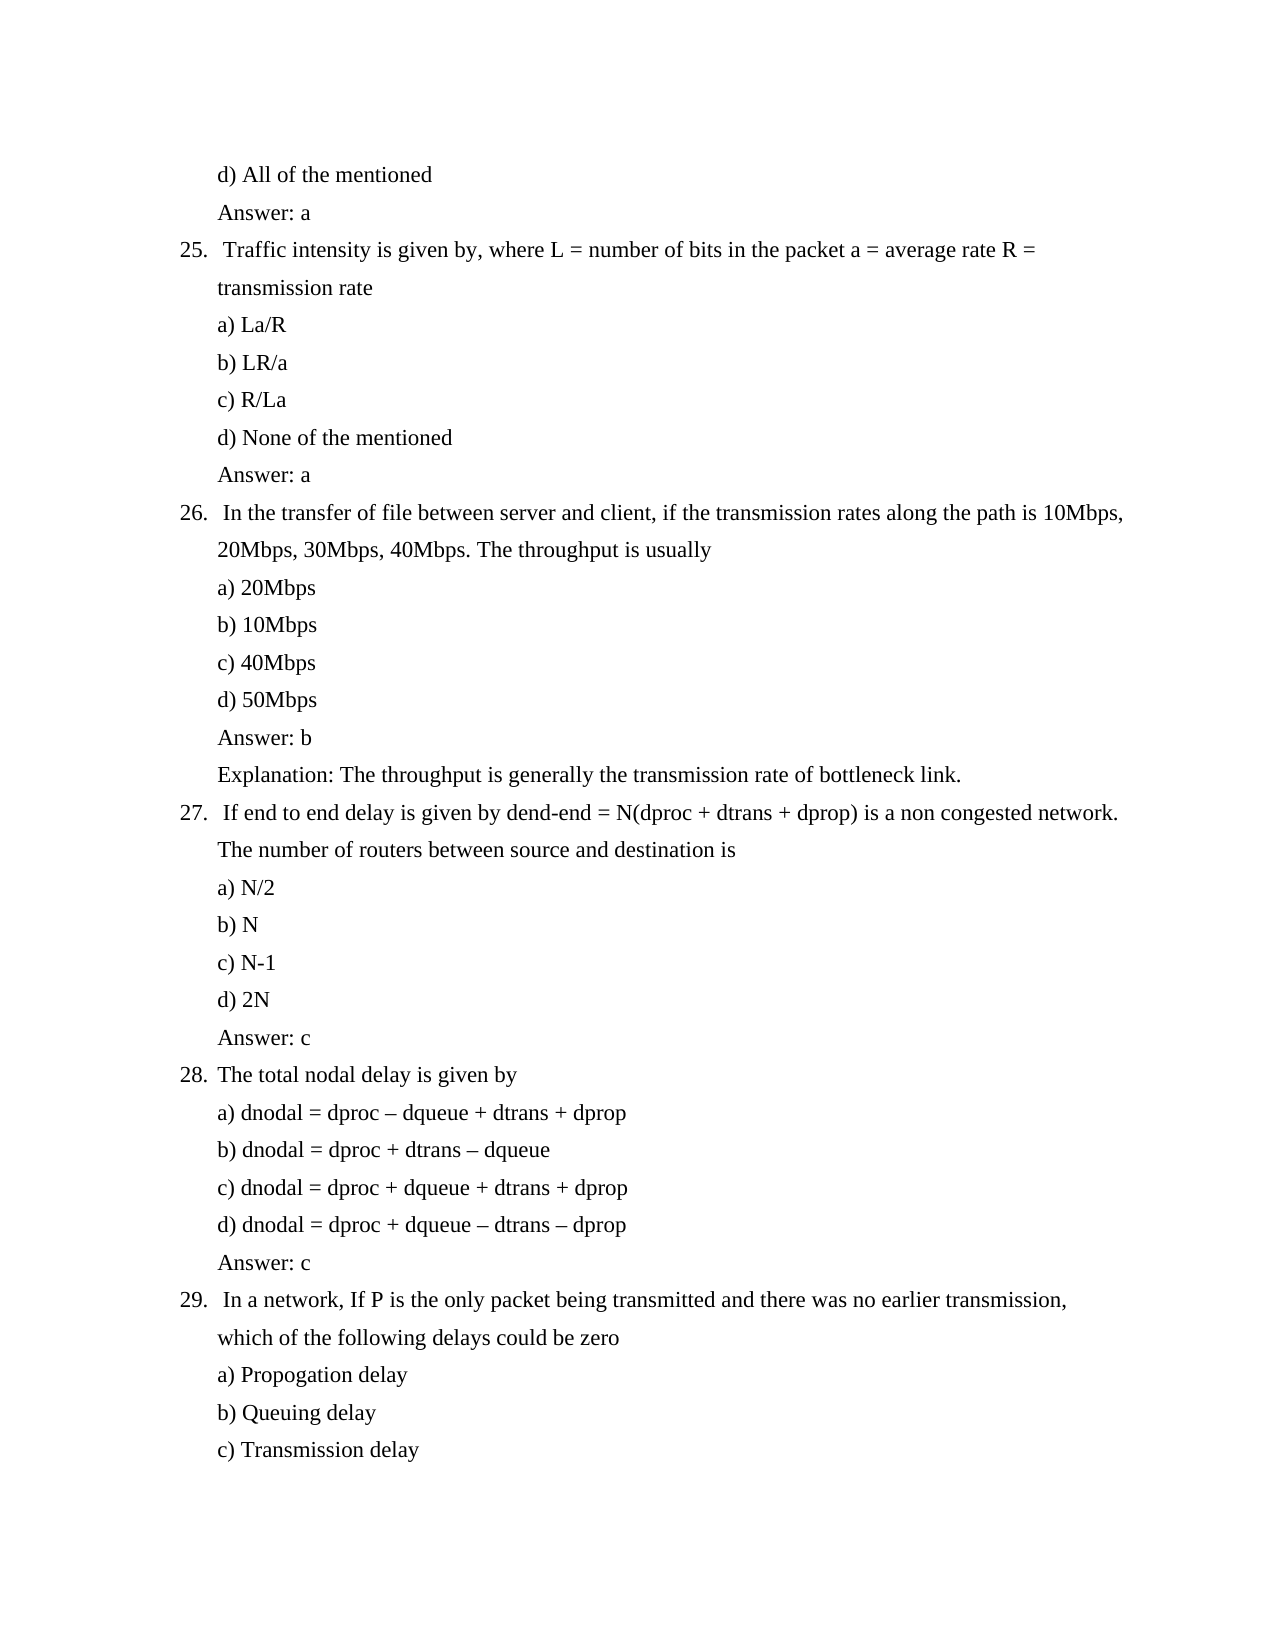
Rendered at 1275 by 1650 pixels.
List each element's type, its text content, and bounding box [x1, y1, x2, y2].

list If end to end delay is given by dend-end = N(dproc + dtrans + dprop) is a non congested network. The number of routers between source and destination is a) N/2 b) N c) N-1 d) 2N Answer: c [179, 787, 1125, 1050]
list Traffic intensity is given by, where L = number of bits in the packet a = average rate R = transmission rate a) La/R b) LR/a c) R/La d) None of the mentioned Answer: a [179, 225, 1125, 487]
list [179, 150, 1125, 225]
list The total nodal delay is given by a) dnodal = dproc – dqueue + dtrans + dprop b) dnodal = dproc + dtrans – dqueue c) dnodal = dproc + dqueue + dtrans + dprop d) dnodal = dproc + dqueue – dtrans – dprop Answer: c [179, 1050, 1125, 1275]
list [179, 1275, 1125, 1462]
list In the transfer of file between server and client, if the transmission rates along the path is 10Mbps, 20Mbps, 30Mbps, 40Mbps. The throughput is usually a) 20Mbps b) 10Mbps c) 40Mbps d) 50Mbps Answer: b Explanation: The throughput is generally the transmission rate of bottleneck link. [179, 487, 1125, 787]
